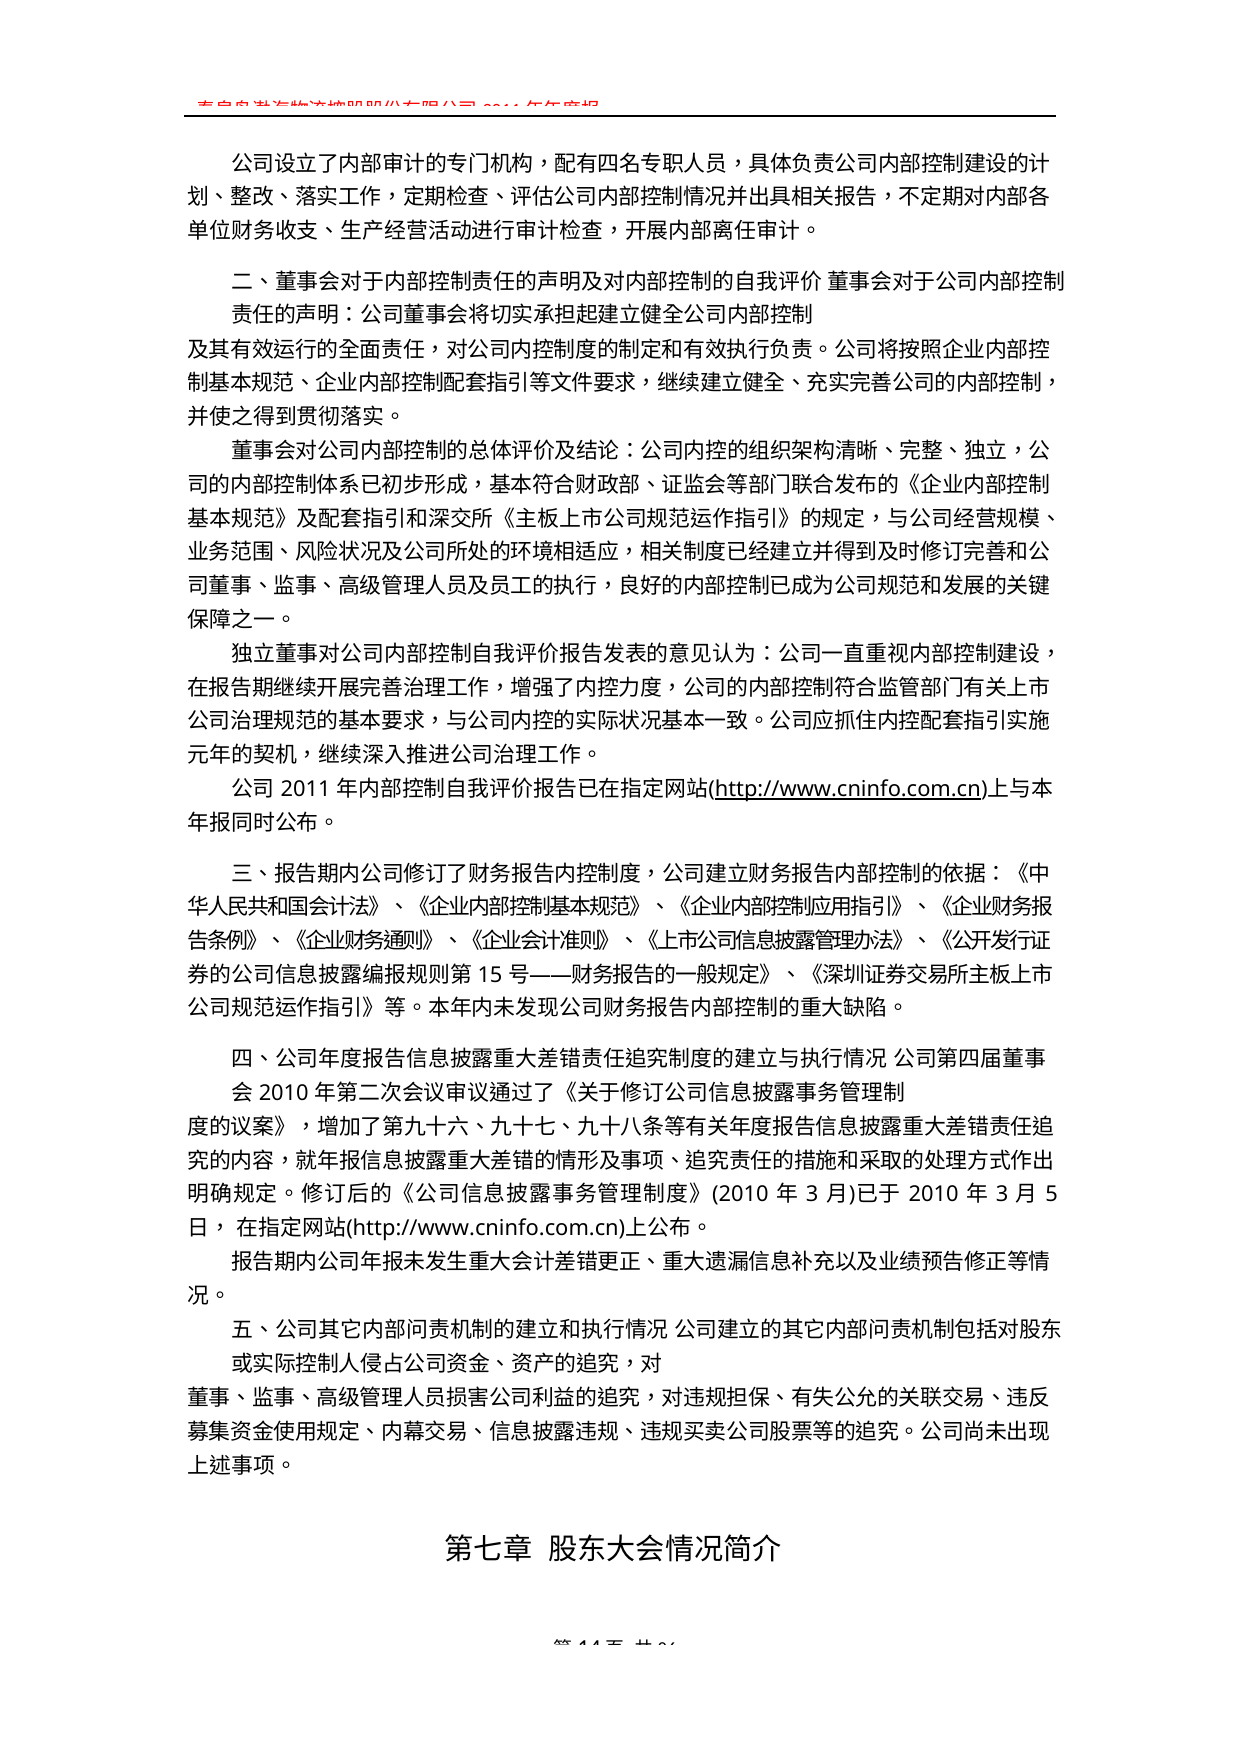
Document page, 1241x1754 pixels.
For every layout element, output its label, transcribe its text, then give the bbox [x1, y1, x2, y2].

text 四、公司年度报告信息披露重大差错责任追究制度的建立与执行情况 公司第四届董事会 2010 年第二次会议审议通过了《关于修订公司信息披露事务管理制 [231, 1043, 1055, 1106]
text 及其有效运行的全面责任，对公司内控制度的制定和有效执行负责。公司将按照企业内部控 制基本规范、企业内部控制配套指引等文件要求，继续建立健全、充实完善公司的内部控制， 并使之得到贯彻落实。 [187, 334, 1065, 431]
text 二、董事会对于内部控制责任的声明及对内部控制的自我评价 董事会对于公司内部控制责任的声明：公司董事会将切实承担起建立健全公司内部控制 [231, 266, 1076, 329]
text 报告期内公司年报未发生重大会计差错更正、重大遗漏信息补充以及业绩预告修正等情 况。 [187, 1246, 1076, 1310]
subtitle 第七章 股东大会情况简介 [444, 1528, 1076, 1568]
text 董事会对公司内部控制的总体评价及结论：公司内控的组织架构清晰、完整、独立，公 司的内部控制体系已初步形成，基本符合财政部、证监会等部门联合发布的《企业内部控制 基本规范》及配套指引和深交所《主板上市公司规范运作指引》的规定，与公司经营规模、 业务范围、风险状况及公司所处的环境相适应，相关制度已经建立并得到及时修订完善和公 司董事、监事、高级管理人员及员工的执行，良好的内部控制已成为公司规范和发展的关键 保障之一。 [187, 435, 1065, 633]
text 董事、监事、高级管理人员损害公司利益的追究，对违规担保、有失公允的关联交易、违反 募集资金使用规定、内幕交易、信息披露违规、违规买卖公司股票等的追究。公司尚未出现 上述事项。 [187, 1382, 1054, 1479]
text 三、报告期内公司修订了财务报告内控制度，公司建立财务报告内部控制的依据：《中 华人民共和国会计法》、《企业内部控制基本规范》、《企业内部控制应用指引》、《企业财务报 告条例》、《企业财务通则》、《企业会计准则》、《上市公司信息披露管理办法》、《公开发行证 券的公司信息披露编报规则第 15 号——财务报告的一般规定》、《深圳证券交易所主板上市 公司规范运作指引》等。本年内未发现公司财务报告内部控制的重大缺陷。 [187, 858, 1054, 1022]
text 五、公司其它内部问责机制的建立和执行情况 公司建立的其它内部问责机制包括对股东或实际控制人侵占公司资金、资产的追究，对 [231, 1314, 1076, 1378]
text 公司设立了内部审计的专门机构，配有四名专职人员，具体负责公司内部控制建设的计 划、整改、落实工作，定期检查、评估公司内部控制情况并出具相关报告，不定期对内部各 单位财务收支、生产经营活动进行审计检查，开展内部离任审计。 [187, 148, 1054, 245]
text 度的议案》，增加了第九十六、九十七、九十八条等有关年度报告信息披露重大差错责任追 究的内容，就年报信息披露重大差错的情形及事项、追究责任的措施和采取的处理方式作出 明确规定。修订后的《公司信息披露事务管理制度》(2010 年 3 月)已于 2010 年 3 月 5 日， 在指定网站(http://www.cninfo.com.cn)上公布。 [187, 1111, 1058, 1242]
text 公司 2011 年内部控制自我评价报告已在指定网站(http://www.cninfo.com.cn)上与本 年报同时公布。 [187, 773, 1054, 837]
text 独立董事对公司内部控制自我评价报告发表的意见认为：公司一直重视内部控制建设， 在报告期继续开展完善治理工作，增强了内控力度，公司的内部控制符合监管部门有关上市 公司治理规范的基本要求，与公司内控的实际状况基本一致。公司应抓住内控配套指引实施 元年的契机，继续深入推进公司治理工作。 [187, 638, 1065, 769]
